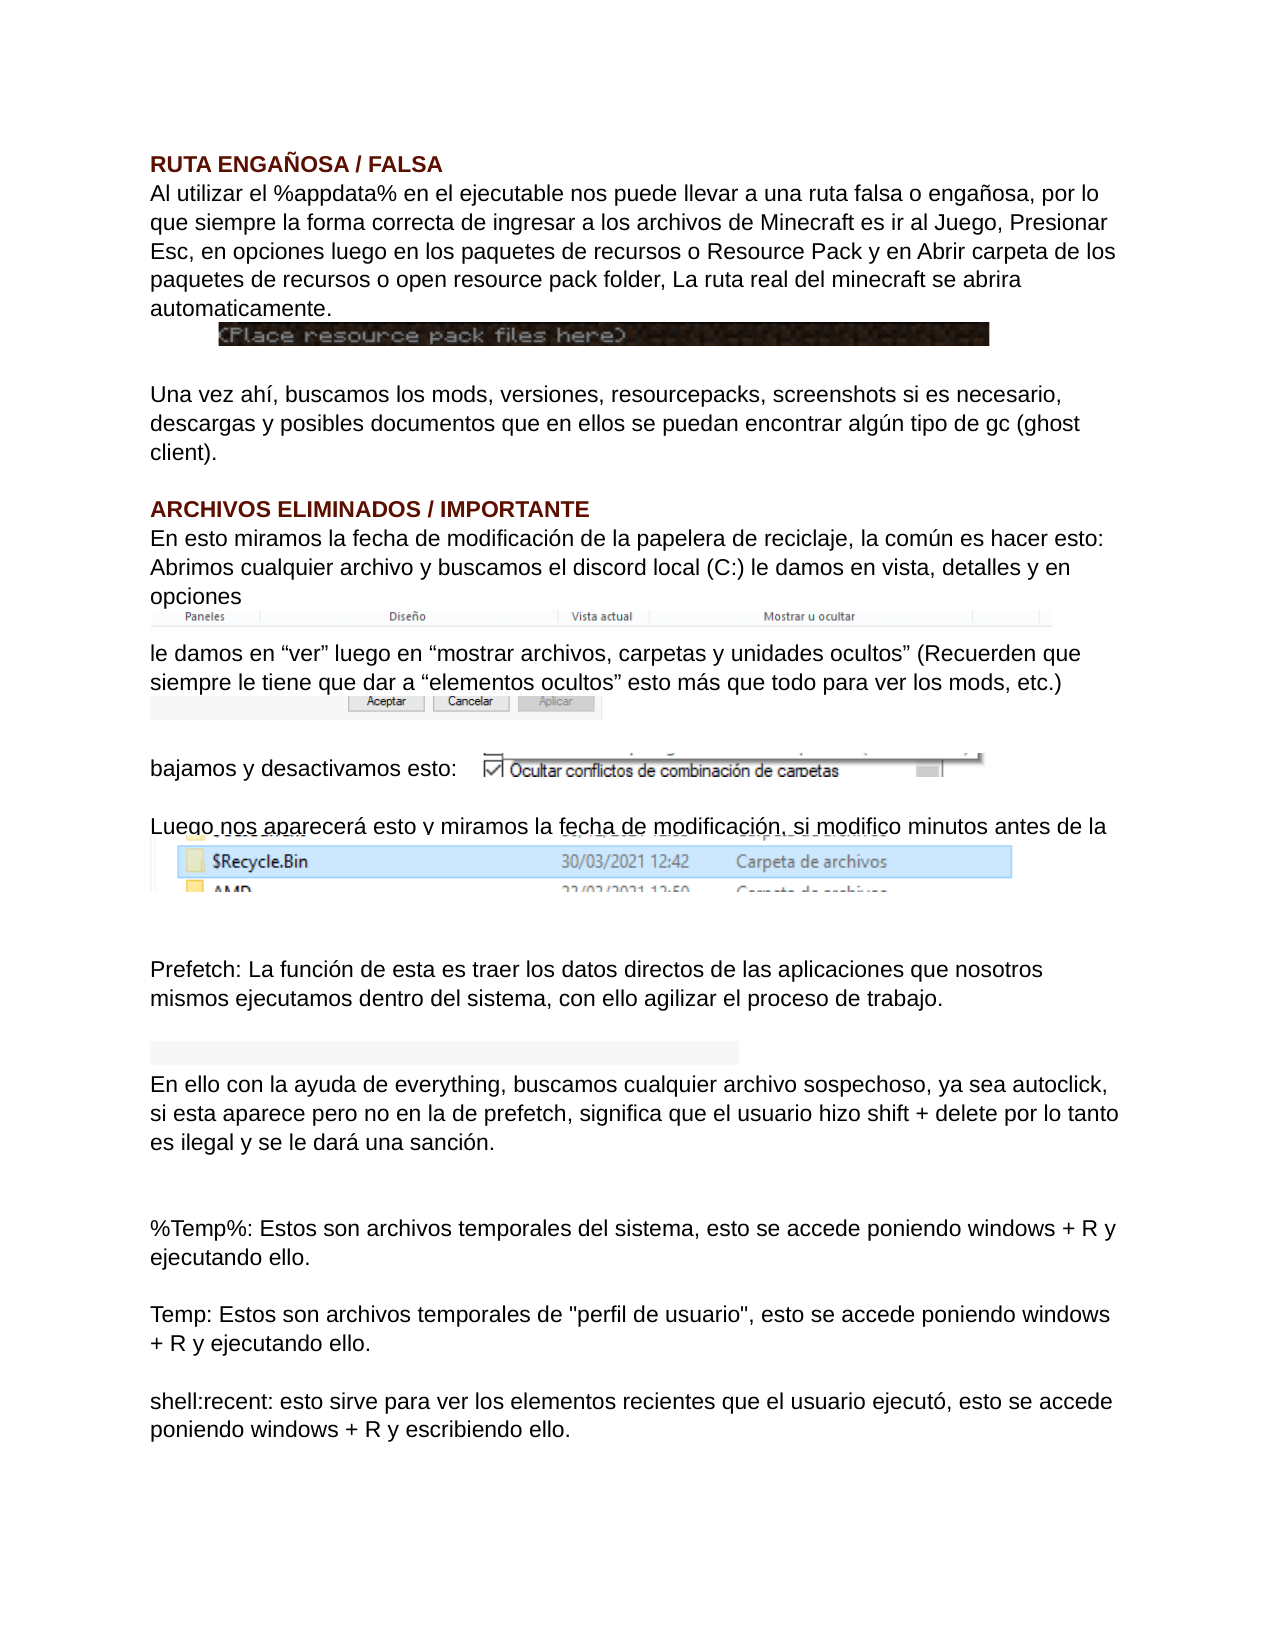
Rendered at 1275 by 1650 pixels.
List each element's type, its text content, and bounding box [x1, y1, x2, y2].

text Una vez ahí, buscamos los mods, versiones, resourcepacks, screenshots si es necesario, descargas y posibles documentos que en ellos se puedan encontrar algún tipo de gc (ghost client). [150, 380, 1125, 495]
text Prefetch: La función de esta es traer los datos directos de las aplicaciones que nosotros mismos ejecutamos dentro del sistema, con ello agilizar el proceso de trabajo. [150, 955, 1125, 1012]
text Abrimos cualquier archivo y buscamos el discord local (C:) le damos en vista, detalles y en opciones [150, 552, 1125, 610]
text En esto miramos la fecha de modificación de la papelera de reciclaje, la común es hacer esto: [150, 524, 1125, 552]
text Temp: Estos son archivos temporales de "perfil de usuario", esto se accede poniendo windows + R y ejecutando ello. [150, 1300, 1125, 1357]
text %Temp%: Estos son archivos temporales del sistema, esto se accede poniendo windows + R y ejecutando ello. [150, 1214, 1125, 1271]
text RUTA ENGAÑOSA / FALSA Al utilizar el %appdata% en el ejecutable nos puede llevar a una ruta falsa o engañosa, por lo que siempre la forma correcta de ingresar a los archivos de Minecraft es ir al Juego, Presionar Esc, en opciones luego en los paquetes de recursos o Resource Pack y en Abrir carpeta de los paquetes de recursos o open resource pack folder, La ruta real del minecraft se abrira automaticamente. [150, 150, 1125, 322]
text shell:recent: esto sirve para ver los elementos recientes que el usuario ejecutó, esto se accede poniendo windows + R y escribiendo ello. [150, 1386, 1125, 1444]
text En ello con la ayuda de everything, buscamos cualquier archivo sospechoso, ya sea autoclick, si esta aparece pero no en la de prefetch, significa que el usuario hizo shift + delete por lo tanto es ilegal y se le dará una sanción. [150, 1070, 1125, 1156]
text le damos en “ver” luego en “mostrar archivos, carpetas y unidades ocultos” (Recuerden que siempre le tiene que dar a “elementos ocultos” esto más que todo para ver los mods, etc.) [150, 639, 1125, 696]
text bajamos y desactivamos esto: [150, 754, 1125, 782]
text ARCHIVOS ELIMINADOS / IMPORTANTE [150, 495, 1125, 524]
text Luego nos aparecerá esto y miramos la fecha de modificación, si modifico minutos antes de la SS se le baneara por modificar la papelera de reciclaje. [150, 811, 1125, 897]
